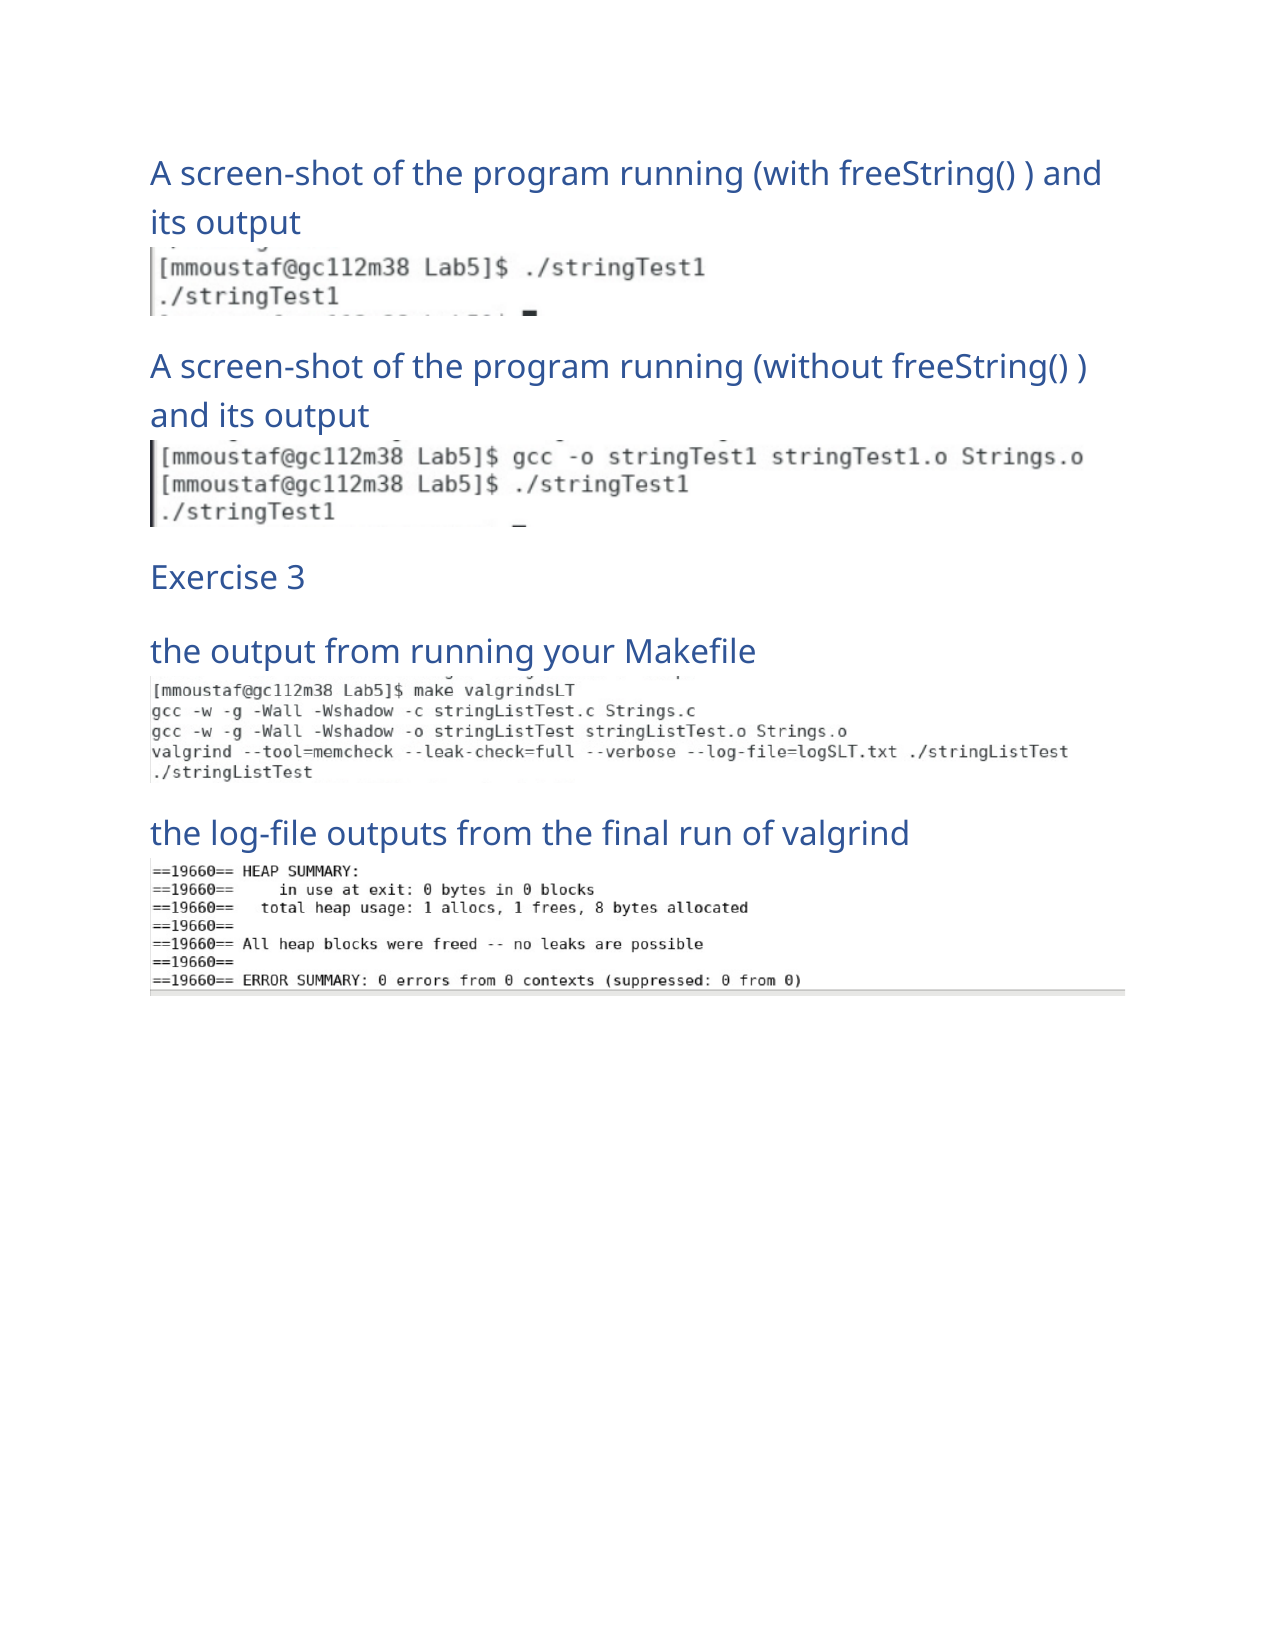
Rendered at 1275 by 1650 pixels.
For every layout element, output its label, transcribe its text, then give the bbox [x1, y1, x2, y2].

subtitle A screen-shot of the program running (without freeString() ) and its output [150, 343, 1125, 437]
subtitle the log-file outputs from the final run of valgrind [150, 809, 1125, 855]
picture [150, 858, 1125, 996]
subtitle the output from running your Makefile [150, 628, 1125, 673]
picture [150, 440, 1125, 527]
picture [150, 247, 730, 316]
subtitle Exercise 3 [150, 554, 1125, 599]
subtitle A screen-shot of the program running (with freeString() ) and its output [150, 150, 1125, 244]
picture [150, 676, 1125, 783]
